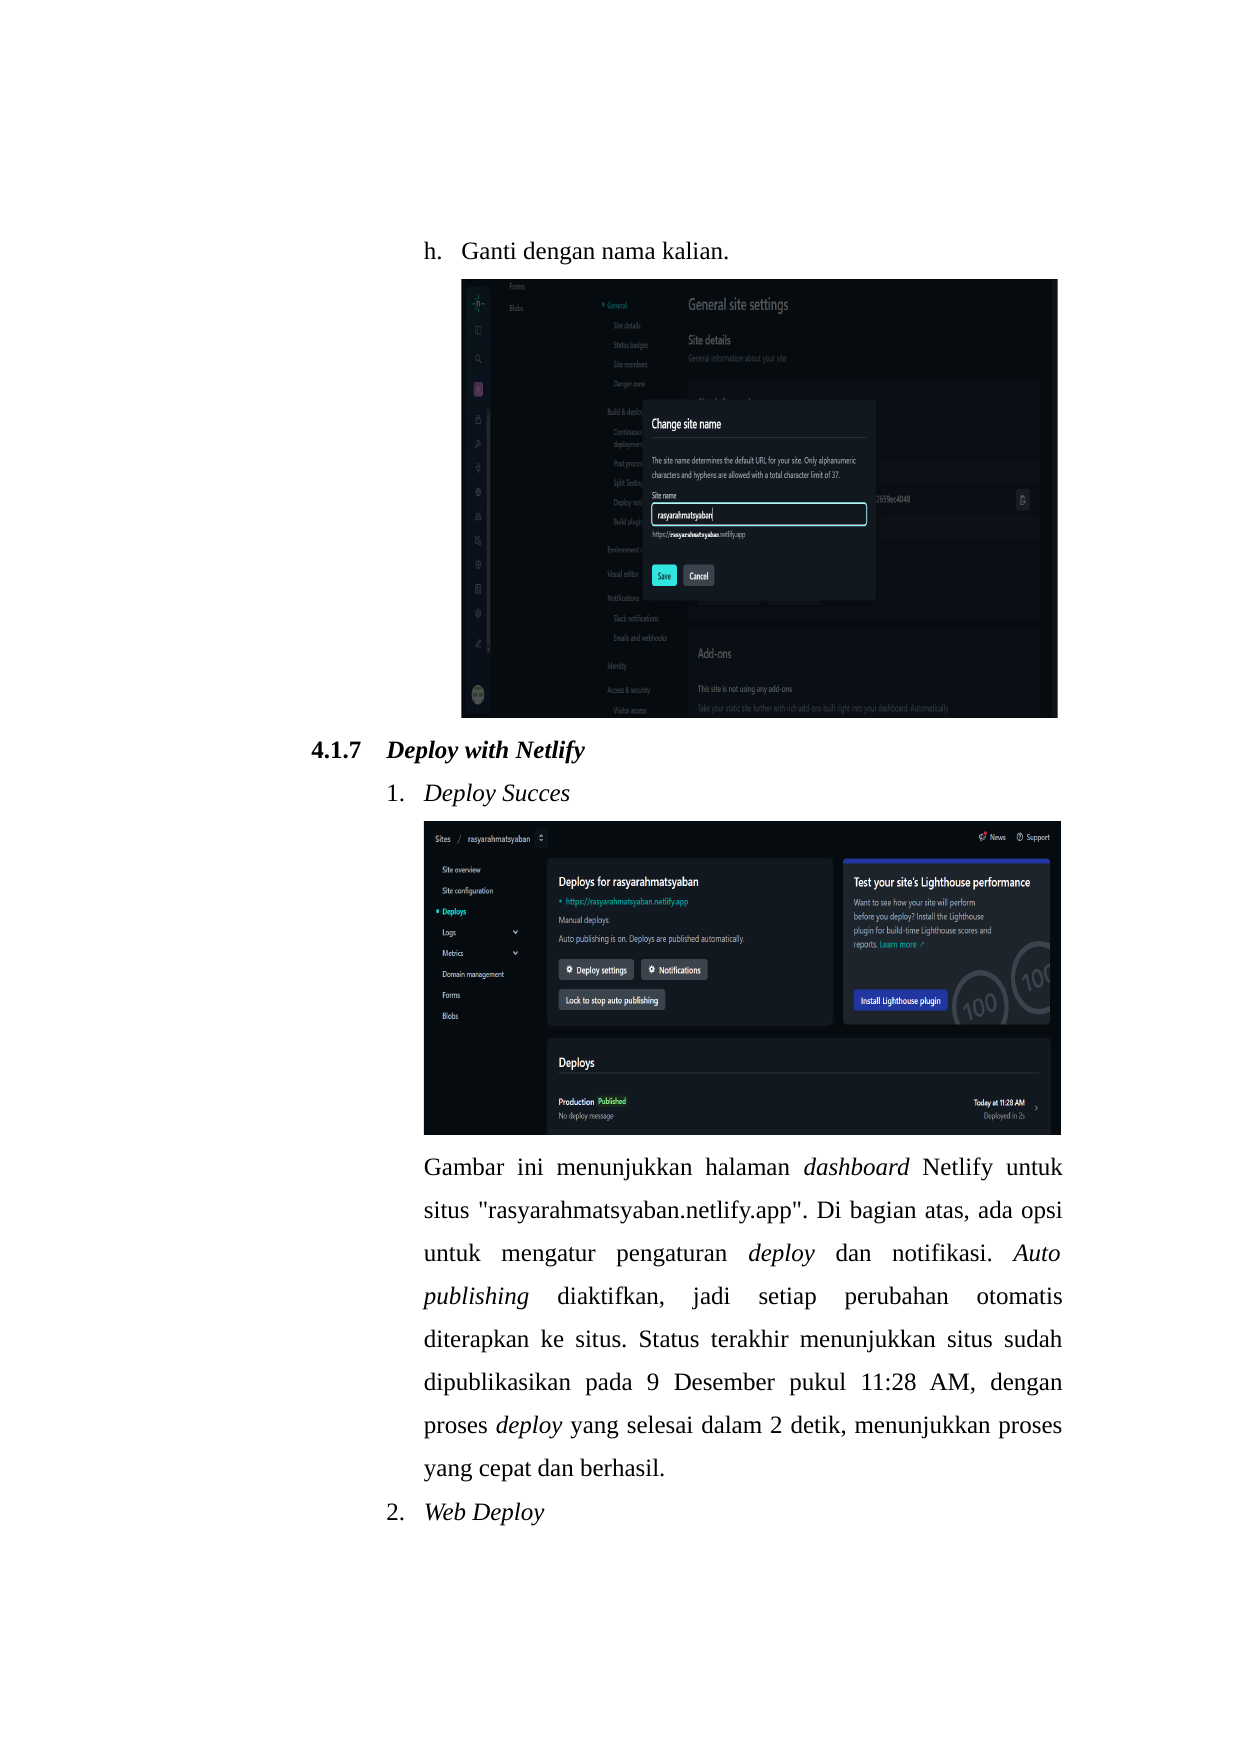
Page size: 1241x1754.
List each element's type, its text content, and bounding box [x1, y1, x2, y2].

list Deploy Succes [386, 778, 1063, 807]
list Web Deploy [386, 1497, 1063, 1525]
picture [423, 821, 1061, 1135]
text 4.1.7 Deploy with Netlify [311, 735, 1063, 763]
picture [461, 279, 1058, 718]
list Gambar ini menunjukkan halaman dashboard Netlify untuk situs "rasyarahmatsyaban.netlify.app". Di bagian atas, ada opsi untuk mengatur pengaturan deploy dan notifikasi. Auto publishing diaktifkan, jadi setiap perubahan otomatis diterapkan ke situs. Status terakhir menunjukkan situs sudah dipublikasikan pada 9 Desember pukul 11:28 AM, dengan proses deploy yang selesai dalam 2 detik, menunjukkan proses yang cepat dan berhasil. [424, 1152, 1063, 1482]
list Ganti dengan nama kalian. [424, 236, 1063, 265]
